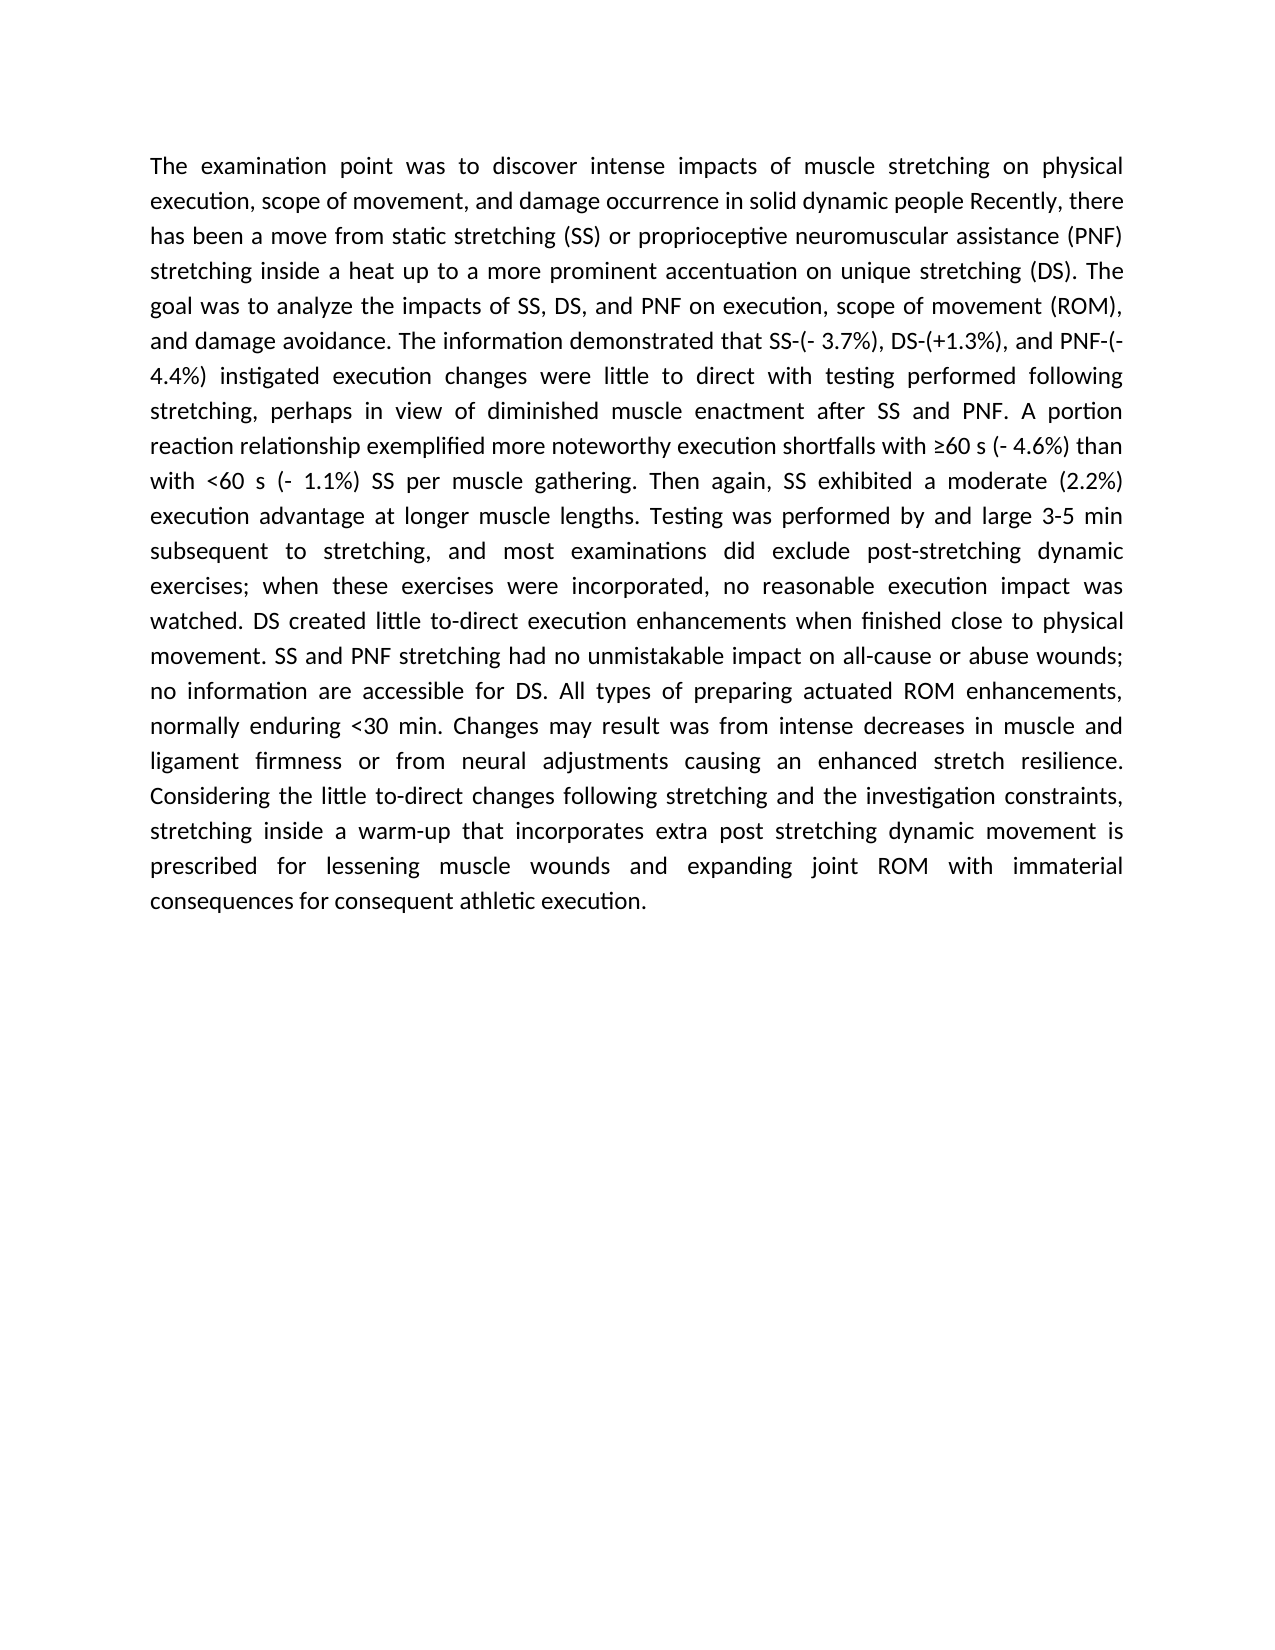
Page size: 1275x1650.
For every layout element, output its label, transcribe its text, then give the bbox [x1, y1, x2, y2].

text The examination point was to discover intense impacts of muscle stretching on physical execution, scope of movement, and damage occurrence in solid dynamic people Recently, there has been a move from static stretching (SS) or proprioceptive neuromuscular assistance (PNF) stretching inside a heat up to a more prominent accentuation on unique stretching (DS). The goal was to analyze the impacts of SS, DS, and PNF on execution, scope of movement (ROM), and damage avoidance. The information demonstrated that SS-(- 3.7%), DS-(+1.3%), and PNF-(- 4.4%) instigated execution changes were little to direct with testing performed following stretching, perhaps in view of diminished muscle enactment after SS and PNF. A portion reaction relationship exemplified more noteworthy execution shortfalls with ≥60 s (- 4.6%) than with <60 s (- 1.1%) SS per muscle gathering. Then again, SS exhibited a moderate (2.2%) execution advantage at longer muscle lengths. Testing was performed by and large 3-5 min subsequent to stretching, and most examinations did exclude post-stretching dynamic exercises; when these exercises were incorporated, no reasonable execution impact was watched. DS created little to-direct execution enhancements when finished close to physical movement. SS and PNF stretching had no unmistakable impact on all-cause or abuse wounds; no information are accessible for DS. All types of preparing actuated ROM enhancements, normally enduring <30 min. Changes may result was from intense decreases in muscle and ligament firmness or from neural adjustments causing an enhanced stretch resilience. Considering the little to-direct changes following stretching and the investigation constraints, stretching inside a warm-up that incorporates extra post stretching dynamic movement is prescribed for lessening muscle wounds and expanding joint ROM with immaterial consequences for consequent athletic execution. [150, 150, 1125, 916]
